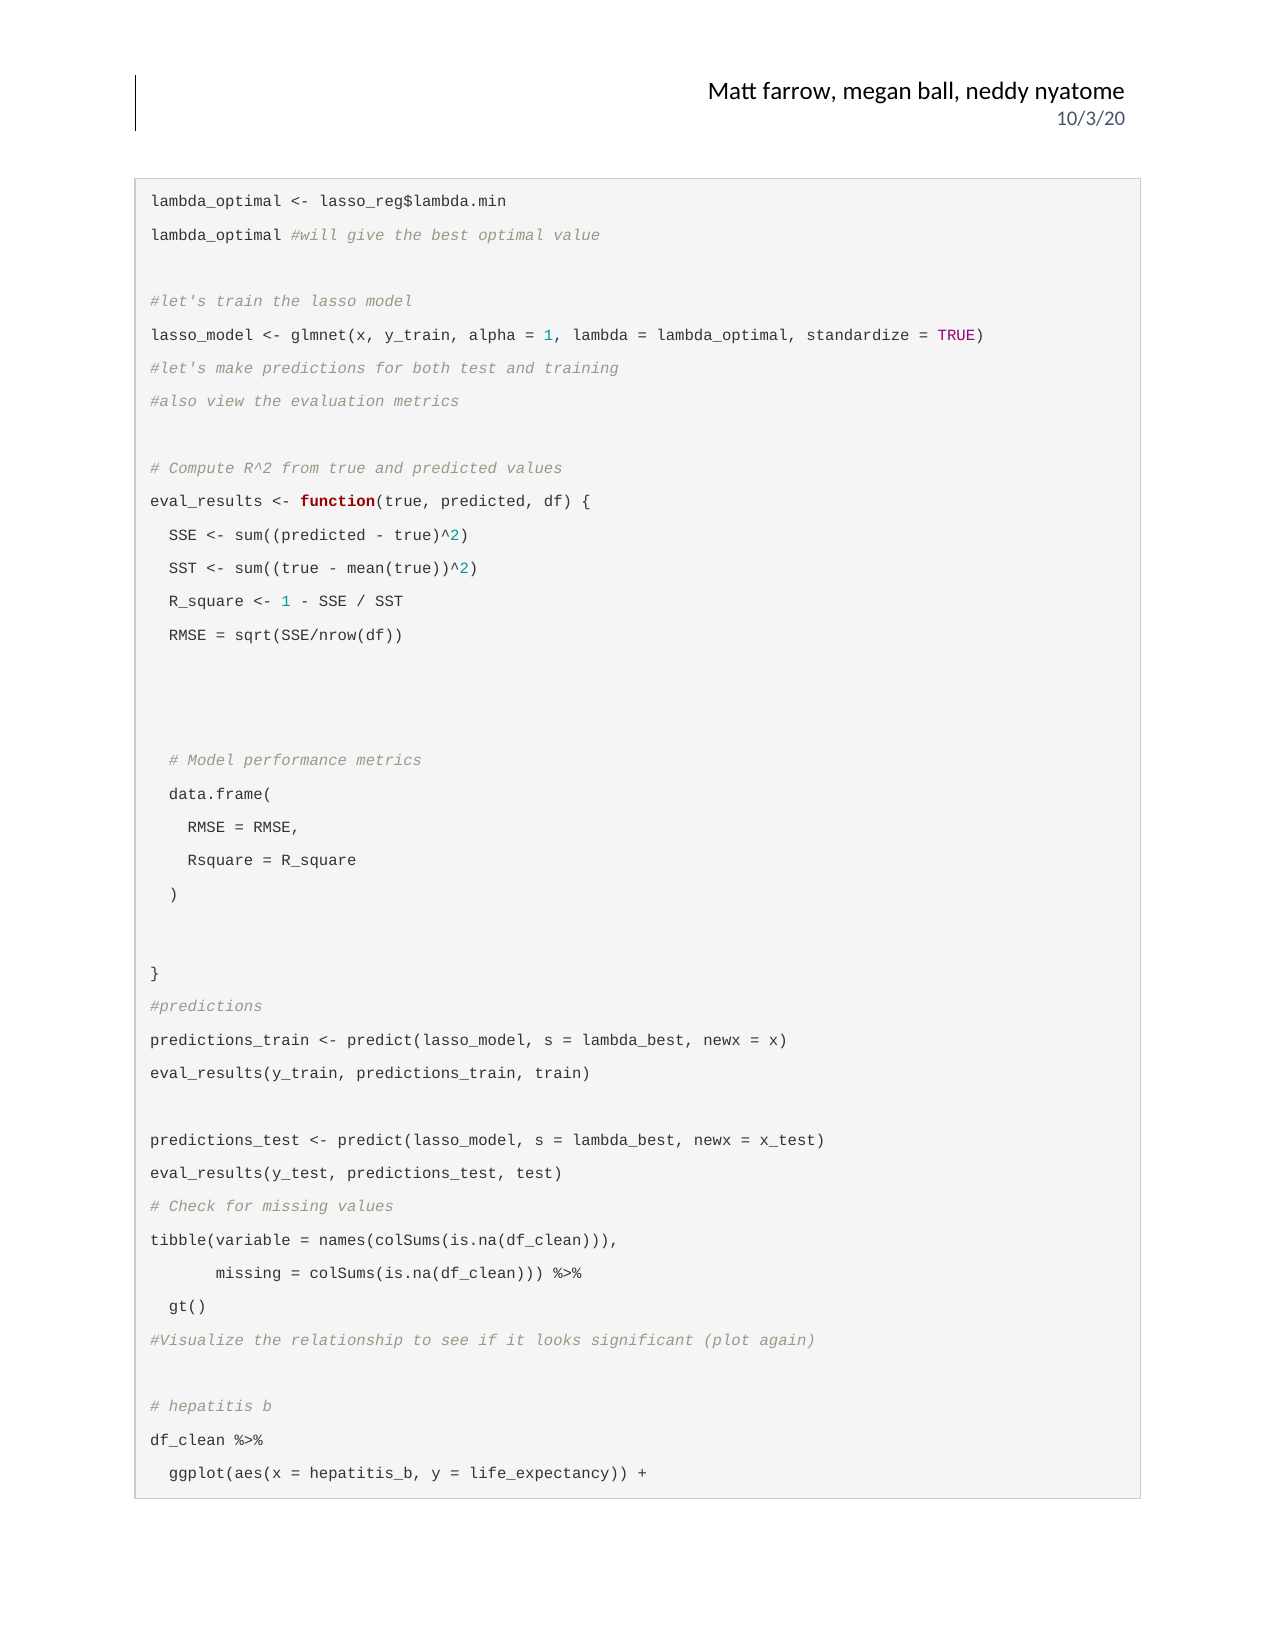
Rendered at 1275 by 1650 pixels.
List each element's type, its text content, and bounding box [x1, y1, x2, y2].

text eval_results(y_test, predictions_test, test) [136, 1149, 1140, 1183]
text # Compute R^2 from true and predicted values [136, 444, 1140, 478]
text ) [136, 870, 1140, 903]
text SSE <- sum((predicted - true)^2) [136, 511, 1140, 544]
text #predictions [136, 983, 1140, 1016]
text missing = colSums(is.na(df_clean))) %>% [136, 1249, 1140, 1283]
text lambda_optimal #will give the best optimal value [136, 211, 1140, 244]
text # hepatitis b [136, 1383, 1140, 1416]
text gt() [136, 1283, 1140, 1316]
text SST <- sum((true - mean(true))^2) [136, 544, 1140, 578]
text #let's train the lasso model [136, 278, 1140, 311]
text # Model performance metrics [136, 737, 1140, 770]
text #let's make predictions for both test and training [136, 344, 1140, 378]
text RMSE = sqrt(SSE/nrow(df)) [136, 611, 1140, 644]
text R_square <- 1 - SSE / SST [136, 578, 1140, 611]
text Rsquare = R_square [136, 837, 1140, 870]
text RMSE = RMSE, [136, 803, 1140, 837]
text #also view the evaluation metrics [136, 378, 1140, 411]
text eval_results <- function(true, predicted, df) { [136, 478, 1140, 511]
text #Visualize the relationship to see if it looks significant (plot again) [136, 1316, 1140, 1349]
text eval_results(y_train, predictions_train, train) [136, 1049, 1140, 1083]
text data.frame( [136, 770, 1140, 803]
text predictions_test <- predict(lasso_model, s = lambda_best, newx = x_test) [136, 1116, 1140, 1149]
text ggplot(aes(x = hepatitis_b, y = life_expectancy)) + [136, 1449, 1140, 1498]
text lambda_optimal <- lasso_reg$lambda.min [136, 179, 1140, 211]
text tibble(variable = names(colSums(is.na(df_clean))), [136, 1216, 1140, 1249]
text predictions_train <- predict(lasso_model, s = lambda_best, newx = x) [136, 1016, 1140, 1049]
text lasso_model <- glmnet(x, y_train, alpha = 1, lambda = lambda_optimal, standardize = TRUE) [136, 311, 1140, 344]
text # Check for missing values [136, 1183, 1140, 1216]
text df_clean %>% [136, 1416, 1140, 1449]
text } [136, 949, 1140, 983]
